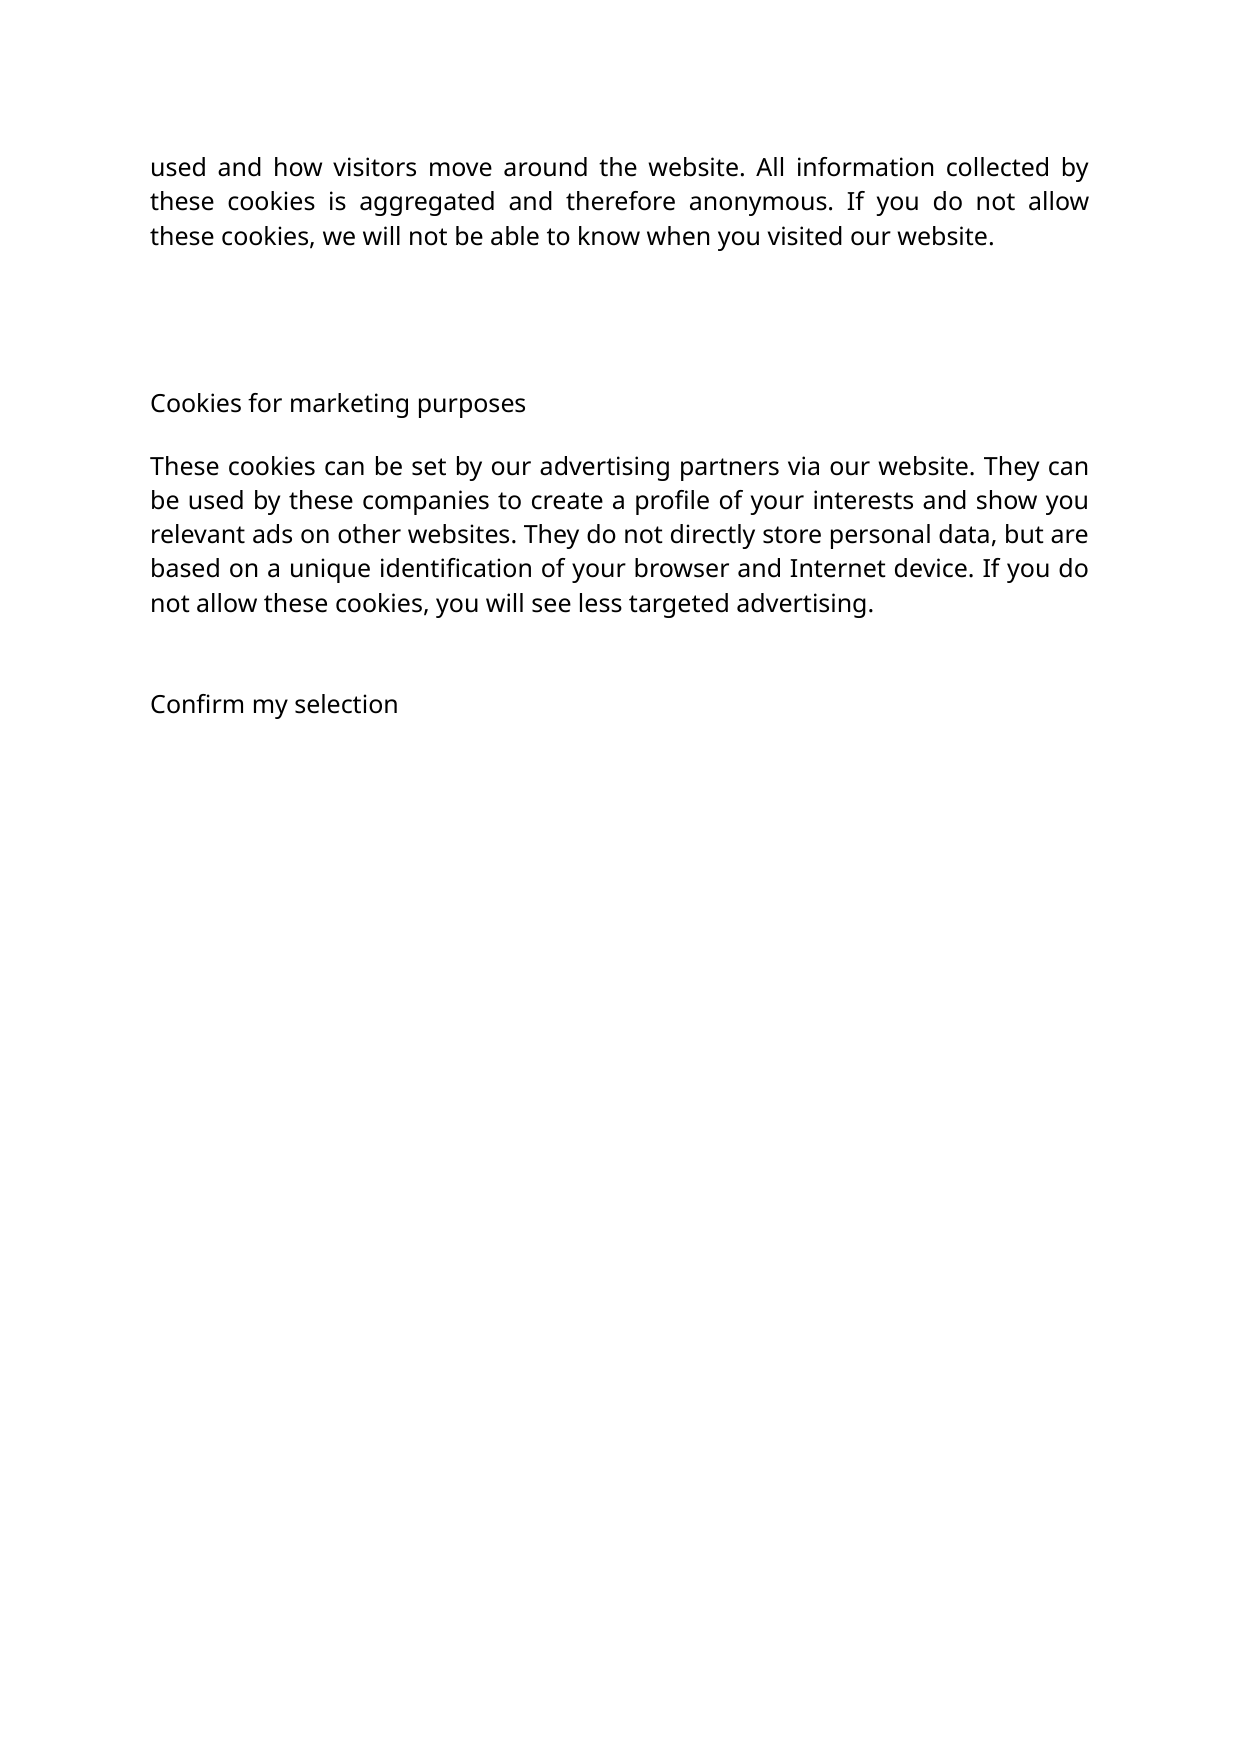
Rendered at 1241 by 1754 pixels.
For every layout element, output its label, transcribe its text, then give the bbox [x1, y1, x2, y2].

text These cookies can be set by our advertising partners via our website. They can be used by these companies to create a profile of your interests and show you relevant ads on other websites. They do not directly store personal data, but are based on a unique identification of your browser and Internet device. If you do not allow these cookies, you will see less targeted advertising. [150, 449, 1090, 619]
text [150, 150, 1090, 252]
text Confirm my selection [150, 687, 1090, 721]
text Cookies for marketing purposes [150, 386, 1090, 420]
